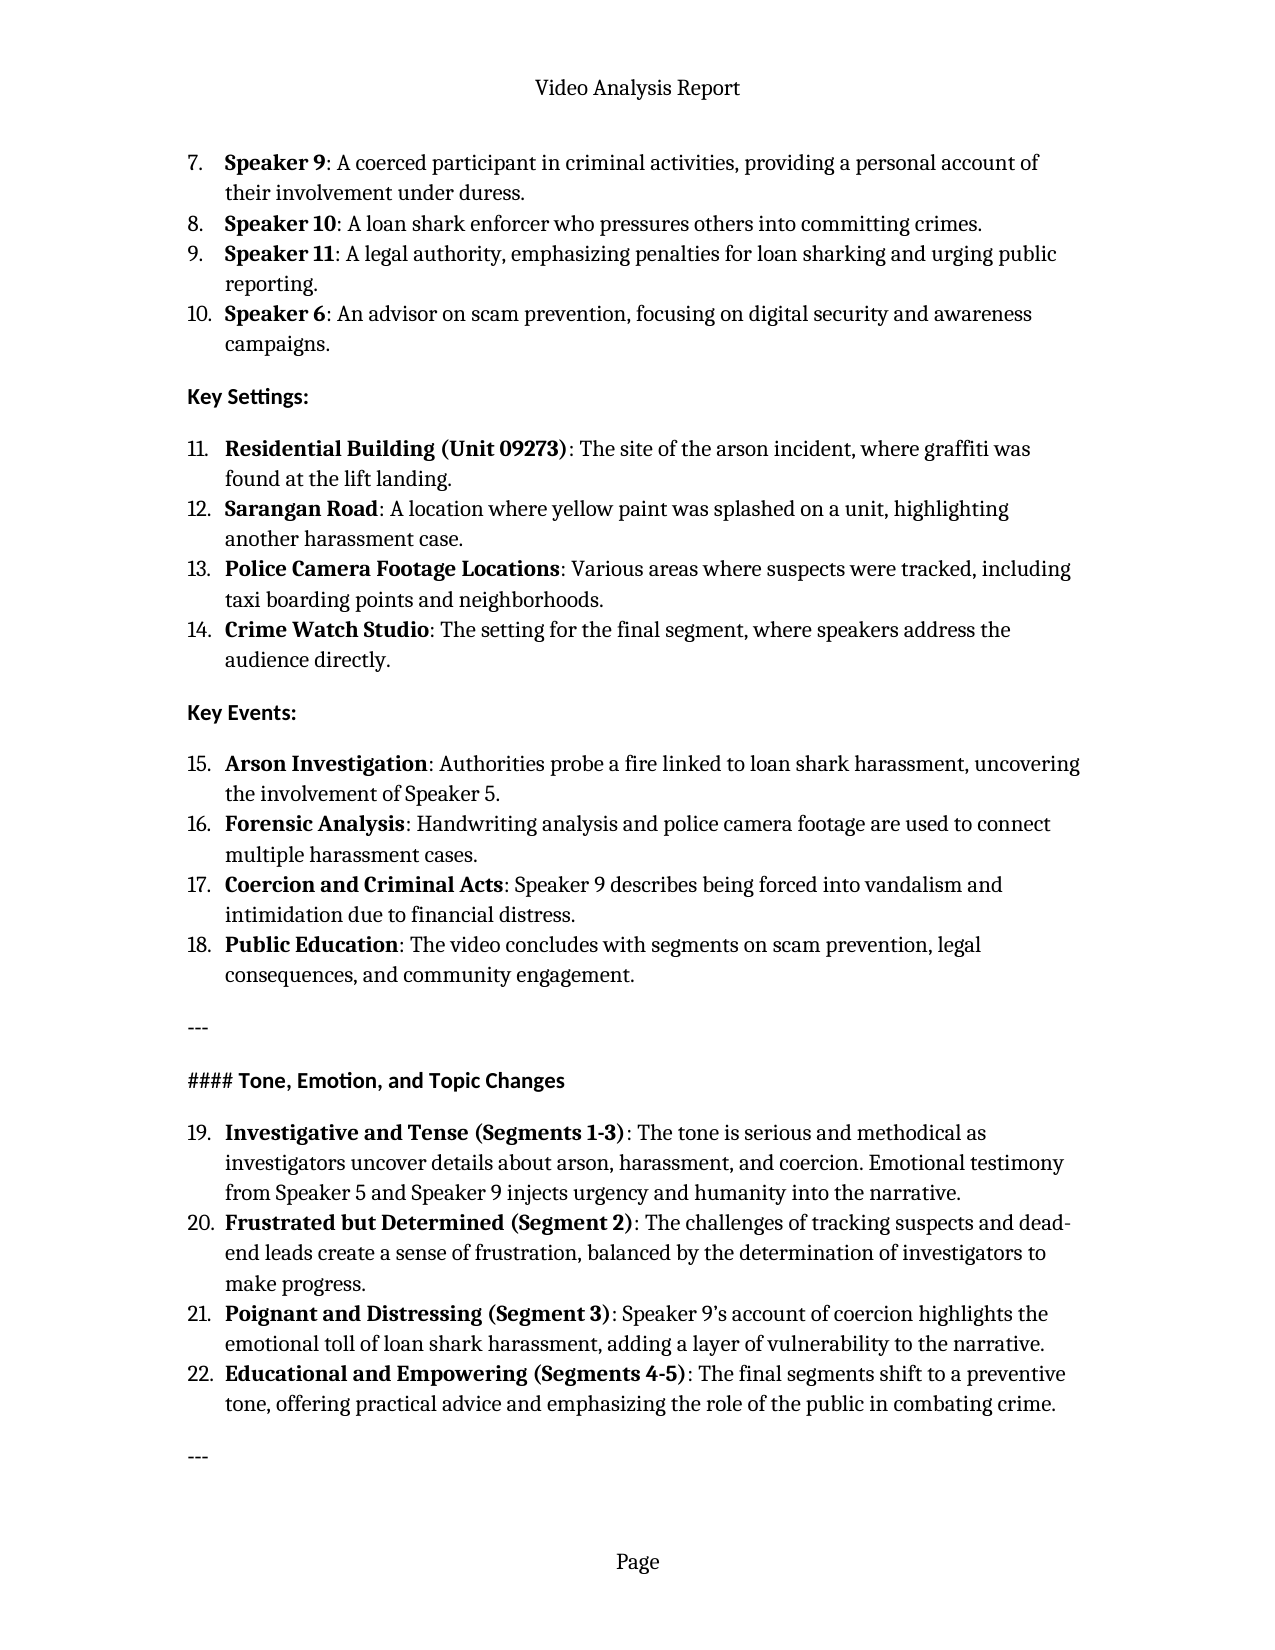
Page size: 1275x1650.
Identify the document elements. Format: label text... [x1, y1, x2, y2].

list Coercion and Criminal Acts: Speaker 9 describes being forced into vandalism and intimidation due to financial distress. [187, 872, 1087, 928]
list Public Education: The video concludes with segments on scam prevention, legal consequences, and community engagement. [187, 932, 1087, 989]
text Key Settings: [187, 382, 1087, 410]
list Sarangan Road: A location where yellow paint was splashed on a unit, highlighting another harassment case. [187, 496, 1087, 552]
text #### Tone, Emotion, and Topic Changes [187, 1066, 1087, 1094]
list Residential Building (Unit 09273): The site of the arson incident, where graffiti was found at the lift landing. [187, 435, 1087, 492]
list Investigative and Tense (Segments 1-3): The tone is serious and methodical as investigators uncover details about arson, harassment, and coercion. Emotional testimony from Speaker 5 and Speaker 9 injects urgency and humanity into the narrative. [187, 1119, 1087, 1206]
list Speaker 10: A loan shark enforcer who pressures others into committing crimes. [187, 210, 1087, 237]
list Crime Watch Studio: The setting for the final segment, where speakers address the audience directly. [187, 617, 1087, 673]
list Arson Investigation: Authorities probe a fire linked to loan shark harassment, uncovering the involvement of Speaker 5. [187, 751, 1087, 807]
list Police Camera Footage Locations: Various areas where suspects were tracked, including taxi boarding points and neighborhoods. [187, 556, 1087, 613]
list Speaker 6: An advisor on scam prevention, focusing on digital security and awareness campaigns. [187, 301, 1087, 358]
list Forensic Analysis: Handwriting analysis and police camera footage are used to connect multiple harassment cases. [187, 811, 1087, 868]
list Educational and Empowering (Segments 4-5): The final segments shift to a preventive tone, offering practical advice and emphasizing the role of the public in combating crime. [187, 1361, 1087, 1418]
list Speaker 9: A coerced participant in criminal activities, providing a personal account of their involvement under duress. [187, 150, 1087, 207]
text --- [187, 1013, 1087, 1041]
text Key Events: [187, 698, 1087, 726]
list Frustrated but Determined (Segment 2): The challenges of tracking suspects and dead-end leads create a sense of frustration, balanced by the determination of investigators to make progress. [187, 1210, 1087, 1297]
text --- [187, 1442, 1087, 1470]
list Poignant and Distressing (Segment 3): Speaker 9’s account of coercion highlights the emotional toll of loan shark harassment, adding a layer of vulnerability to the narrative. [187, 1301, 1087, 1357]
list Speaker 11: A legal authority, emphasizing penalties for loan sharking and urging public reporting. [187, 241, 1087, 297]
